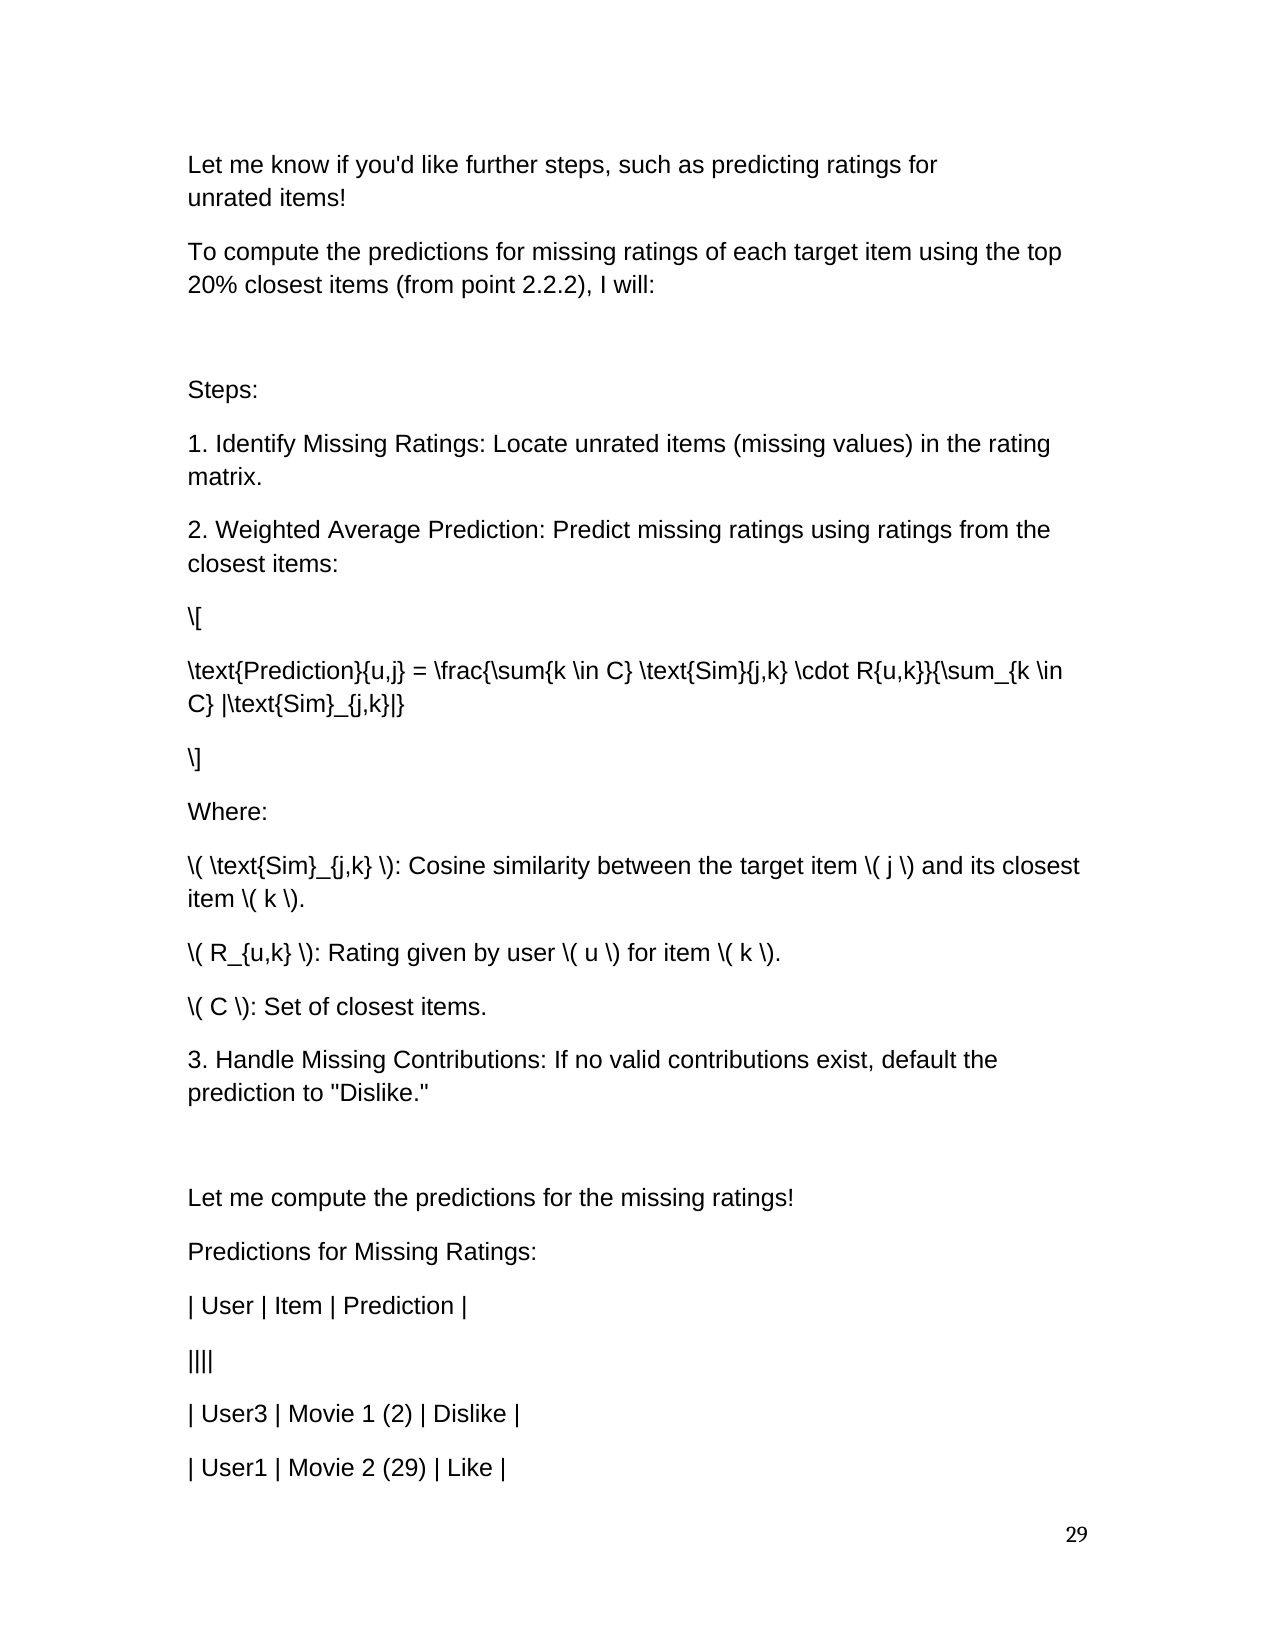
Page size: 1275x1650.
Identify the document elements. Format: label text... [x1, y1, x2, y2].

text To compute the predictions for missing ratings of each target item using the top 20% closest items (from point 2.2.2), I will: [187, 237, 1087, 299]
text Let me know if you'd like further steps, such as predicting ratings for unrated items! [187, 150, 1087, 212]
text \[ [187, 602, 1087, 631]
text \( C \): Set of closest items. [187, 992, 1087, 1020]
text \( R_{u,k} \): Rating given by user \( u \) for item \( k \). [187, 938, 1087, 966]
text | User | Item | Prediction | [187, 1291, 1087, 1320]
text |||| [187, 1345, 1087, 1374]
text \] [187, 743, 1087, 772]
text 1. Identify Missing Ratings: Locate unrated items (missing values) in the rating matrix. [187, 429, 1087, 490]
text \( \text{Sim}_{j,k} \): Cosine similarity between the target item \( j \) and its closest item \( k \). [187, 851, 1087, 913]
text Where: [187, 797, 1087, 826]
text \text{Prediction}{u,j} = \frac{\sum{k \in C} \text{Sim}{j,k} \cdot R{u,k}}{\sum_{k \in C} |\text{Sim}_{j,k}|} [187, 656, 1087, 718]
text Predictions for Missing Ratings: [187, 1237, 1087, 1266]
text 3. Handle Missing Contributions: If no valid contributions exist, default the prediction to "Dislike." [187, 1045, 1087, 1107]
text Let me compute the predictions for the missing ratings! [187, 1183, 1087, 1212]
text Steps: [187, 375, 1087, 403]
text | User3 | Movie 1 (2) | Dislike | [187, 1399, 1087, 1427]
text 2. Weighted Average Prediction: Predict missing ratings using ratings from the closest items: [187, 516, 1087, 577]
text | User1 | Movie 2 (29) | Like | [187, 1453, 1087, 1481]
